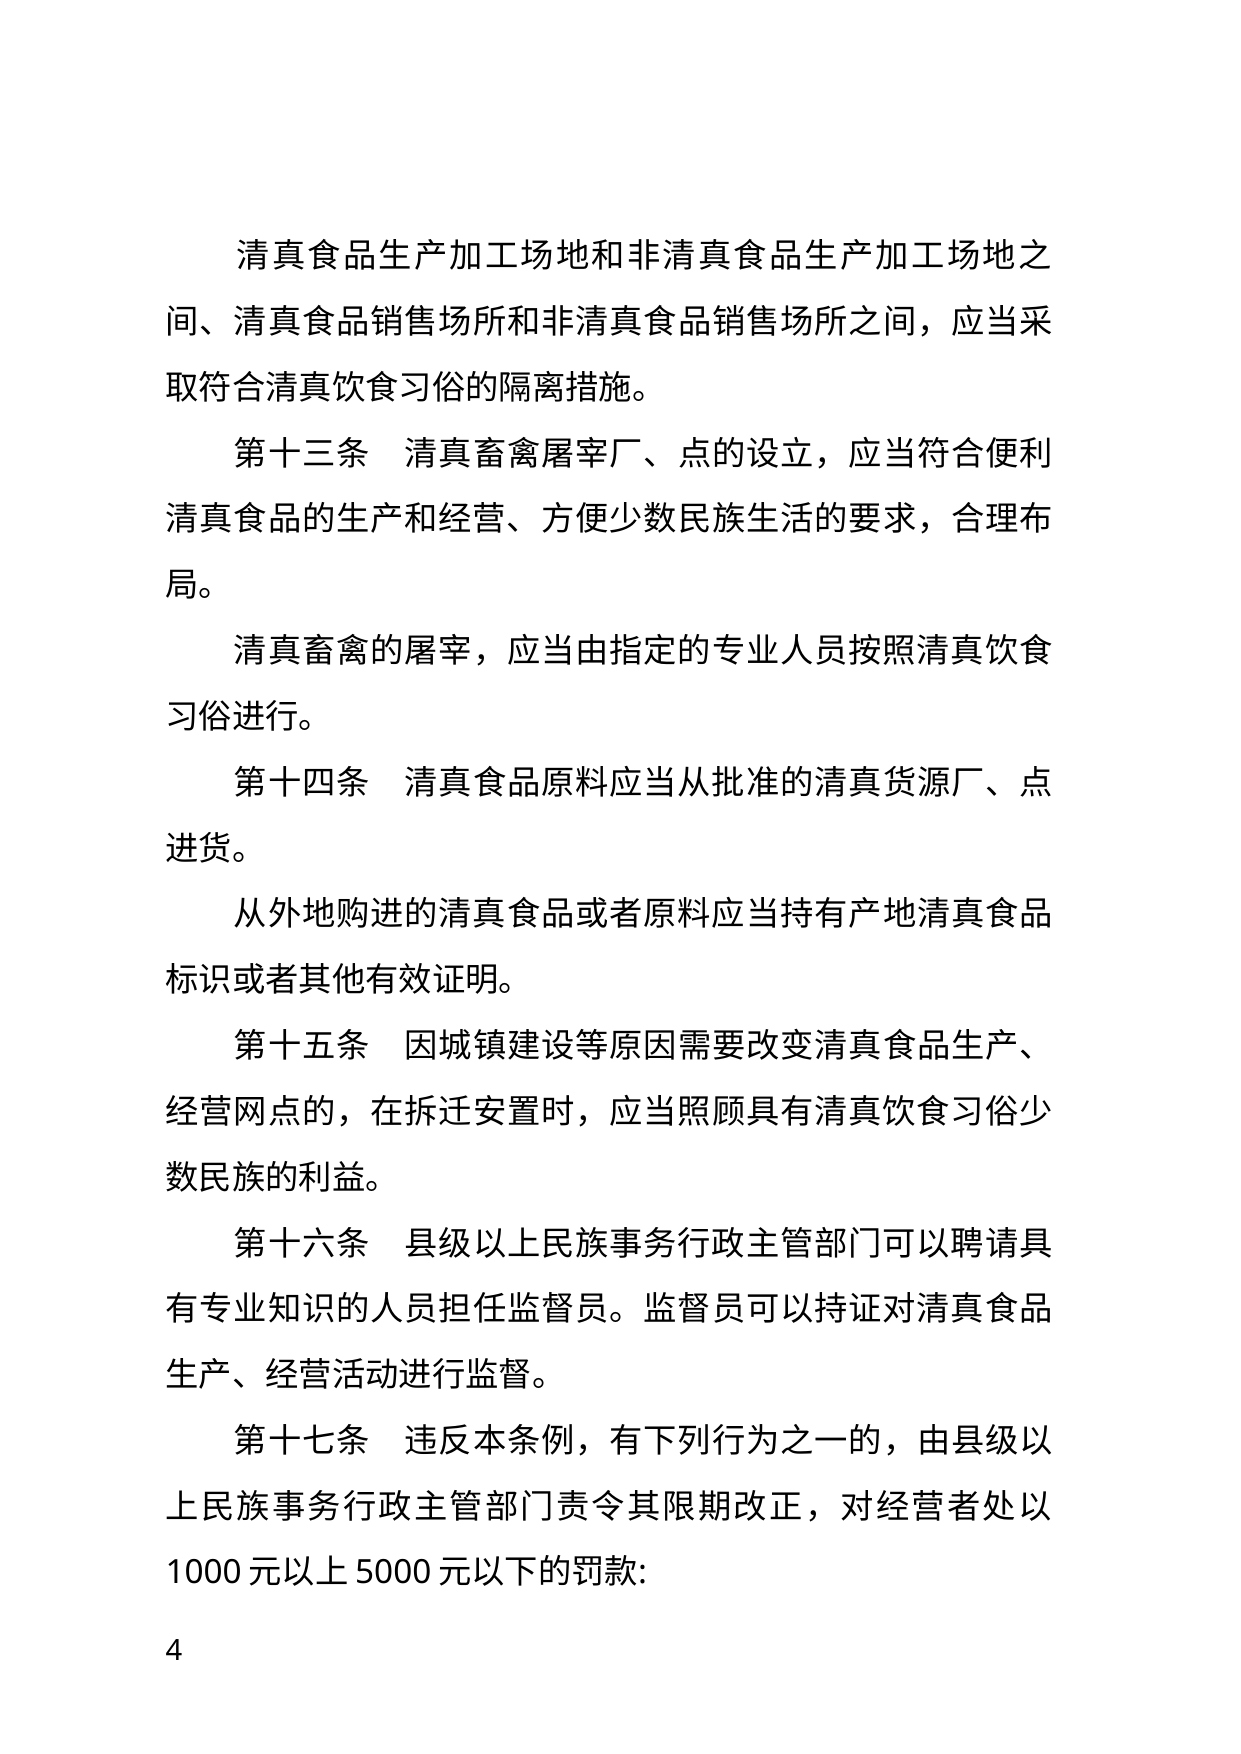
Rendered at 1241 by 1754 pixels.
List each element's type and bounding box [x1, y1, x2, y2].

text [165, 220, 1053, 1602]
